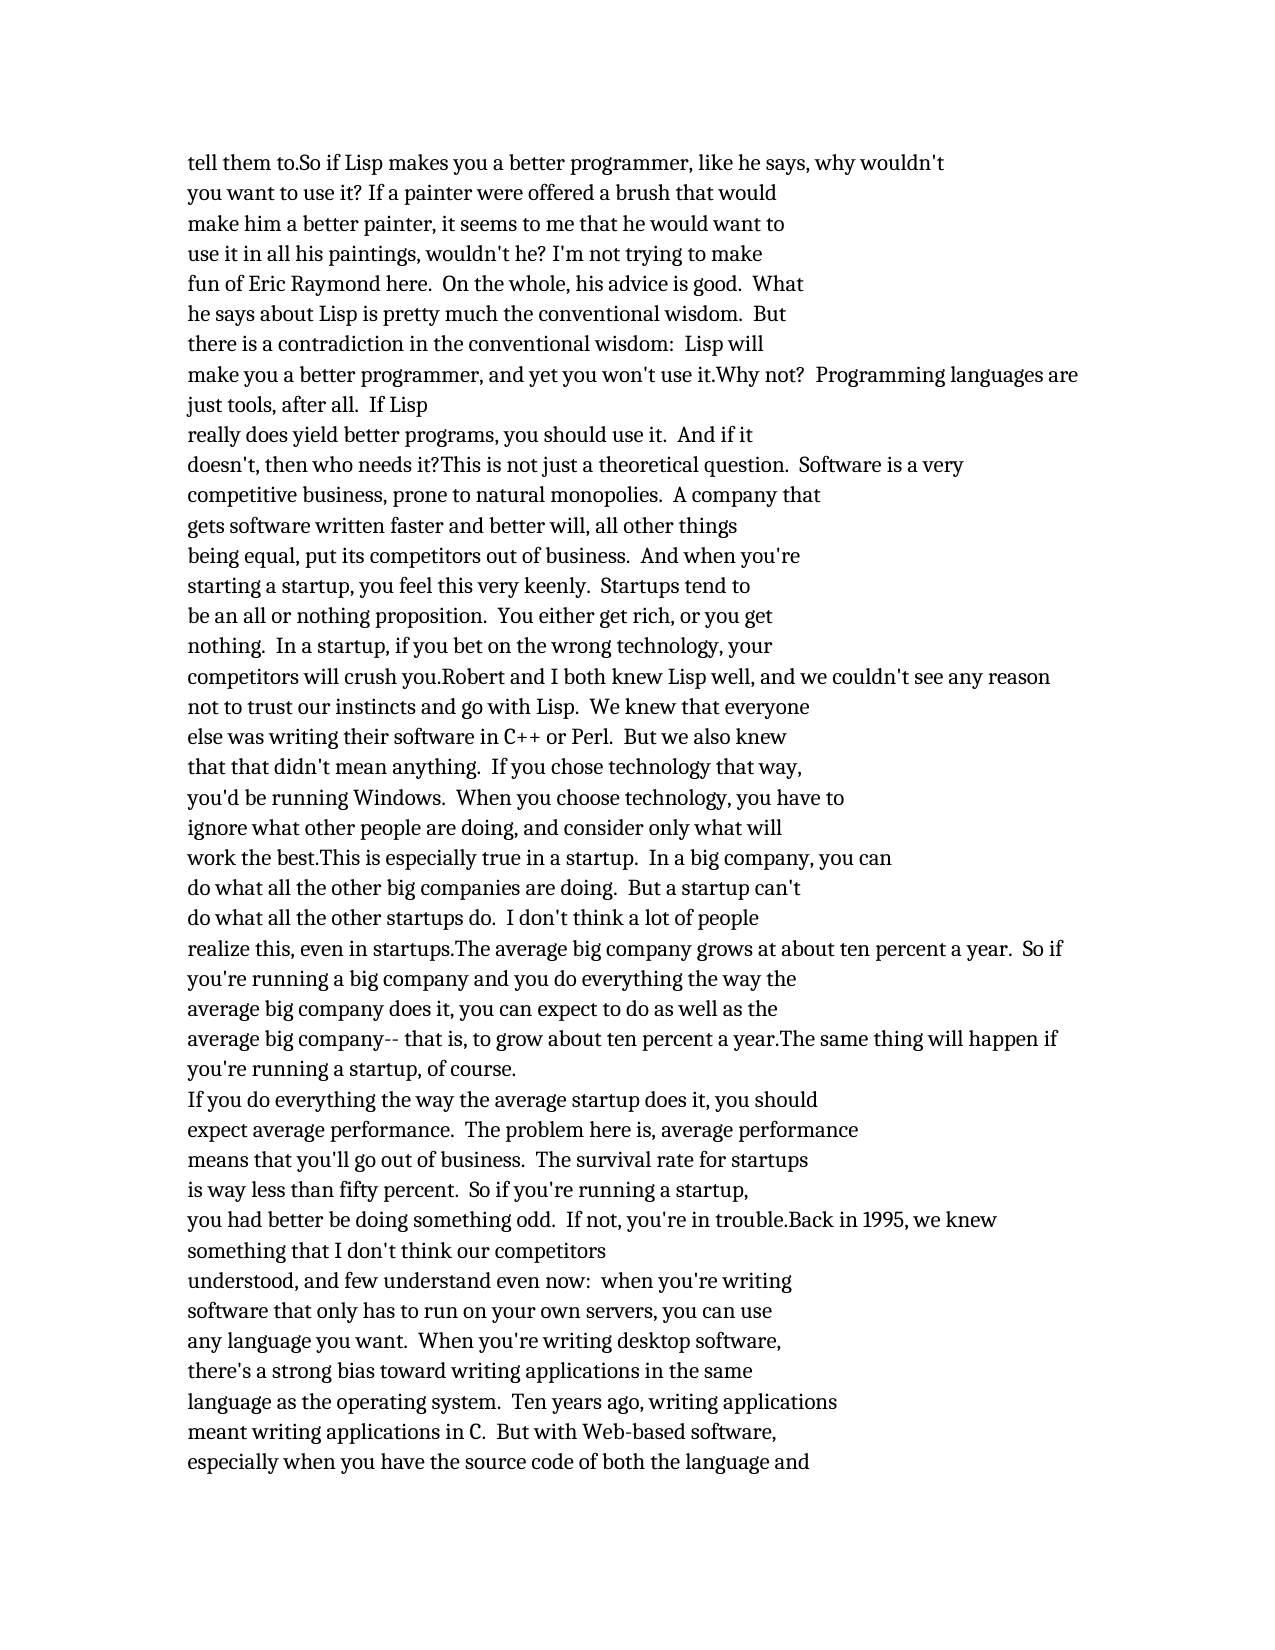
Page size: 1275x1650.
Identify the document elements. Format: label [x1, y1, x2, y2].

text [187, 150, 1087, 1475]
